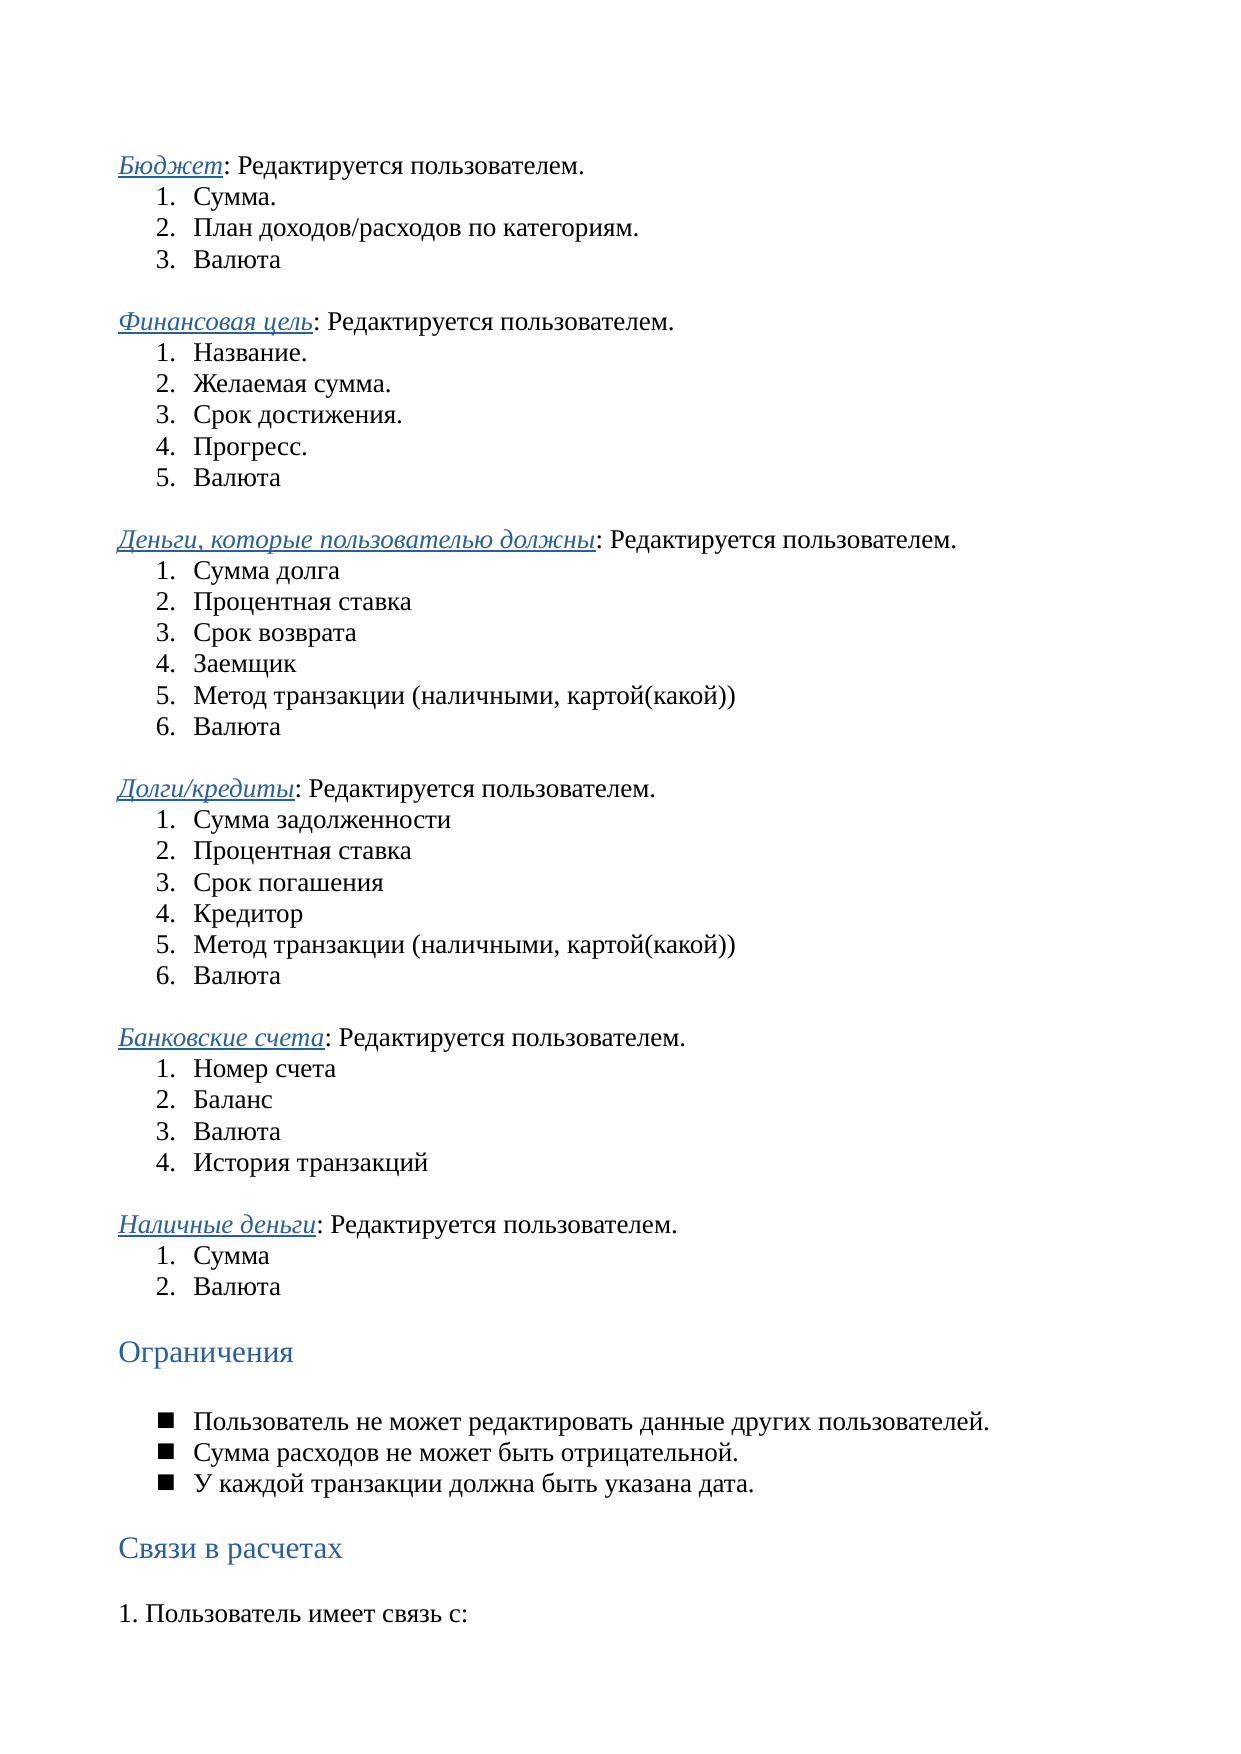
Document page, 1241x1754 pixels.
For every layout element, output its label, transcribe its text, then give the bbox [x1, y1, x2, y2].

list План доходов/расходов по категориям. [156, 212, 1122, 243]
list Валюта [156, 710, 1122, 741]
list Срок погашения [156, 866, 1122, 897]
list Валюта [156, 243, 1122, 274]
list Валюта [156, 1271, 1122, 1302]
list Сумма задолженности [156, 803, 1122, 834]
list Процентная ставка [156, 834, 1122, 866]
text Долги/кредиты: Редактируется пользователем. [118, 772, 1122, 803]
text Деньги, которые пользователью должны: Редактируется пользователем. [118, 523, 1122, 554]
text Наличные деньги: Редактируется пользователем. [118, 1208, 1122, 1239]
list У каждой транзакции должна быть указана дата. [156, 1467, 1122, 1498]
list Заемщик [156, 648, 1122, 679]
list Сумма. [156, 180, 1122, 212]
list Метод транзакции (наличными, картой(какой)) [156, 928, 1122, 959]
list Сумма долга [156, 554, 1122, 585]
list Валюта [156, 461, 1122, 492]
list Пользователь не может редактировать данные других пользователей. [156, 1405, 1122, 1436]
list Валюта [156, 959, 1122, 990]
list Процентная ставка [156, 585, 1122, 616]
list Метод транзакции (наличными, картой(какой)) [156, 679, 1122, 710]
list Срок возврата [156, 616, 1122, 648]
list Номер счета [156, 1052, 1122, 1084]
list История транзакций [156, 1146, 1122, 1177]
text 1. Пользователь имеет связь с: [118, 1597, 1122, 1628]
text Связи в расчетах [118, 1529, 1122, 1566]
text Бюджет: Редактируется пользователем. [118, 149, 1122, 180]
list Срок достижения. [156, 398, 1122, 429]
list Валюта [156, 1115, 1122, 1146]
text Банковские счета: Редактируется пользователем. [118, 1021, 1122, 1052]
list Баланс [156, 1084, 1122, 1115]
text Финансовая цель: Редактируется пользователем. [118, 305, 1122, 336]
list Сумма [156, 1239, 1122, 1271]
list Прогресс. [156, 429, 1122, 461]
list Сумма расходов не может быть отрицательной. [156, 1436, 1122, 1467]
text Ограничения [118, 1333, 1122, 1369]
list Название. [156, 336, 1122, 367]
list Желаемая сумма. [156, 367, 1122, 398]
list Кредитор [156, 897, 1122, 928]
